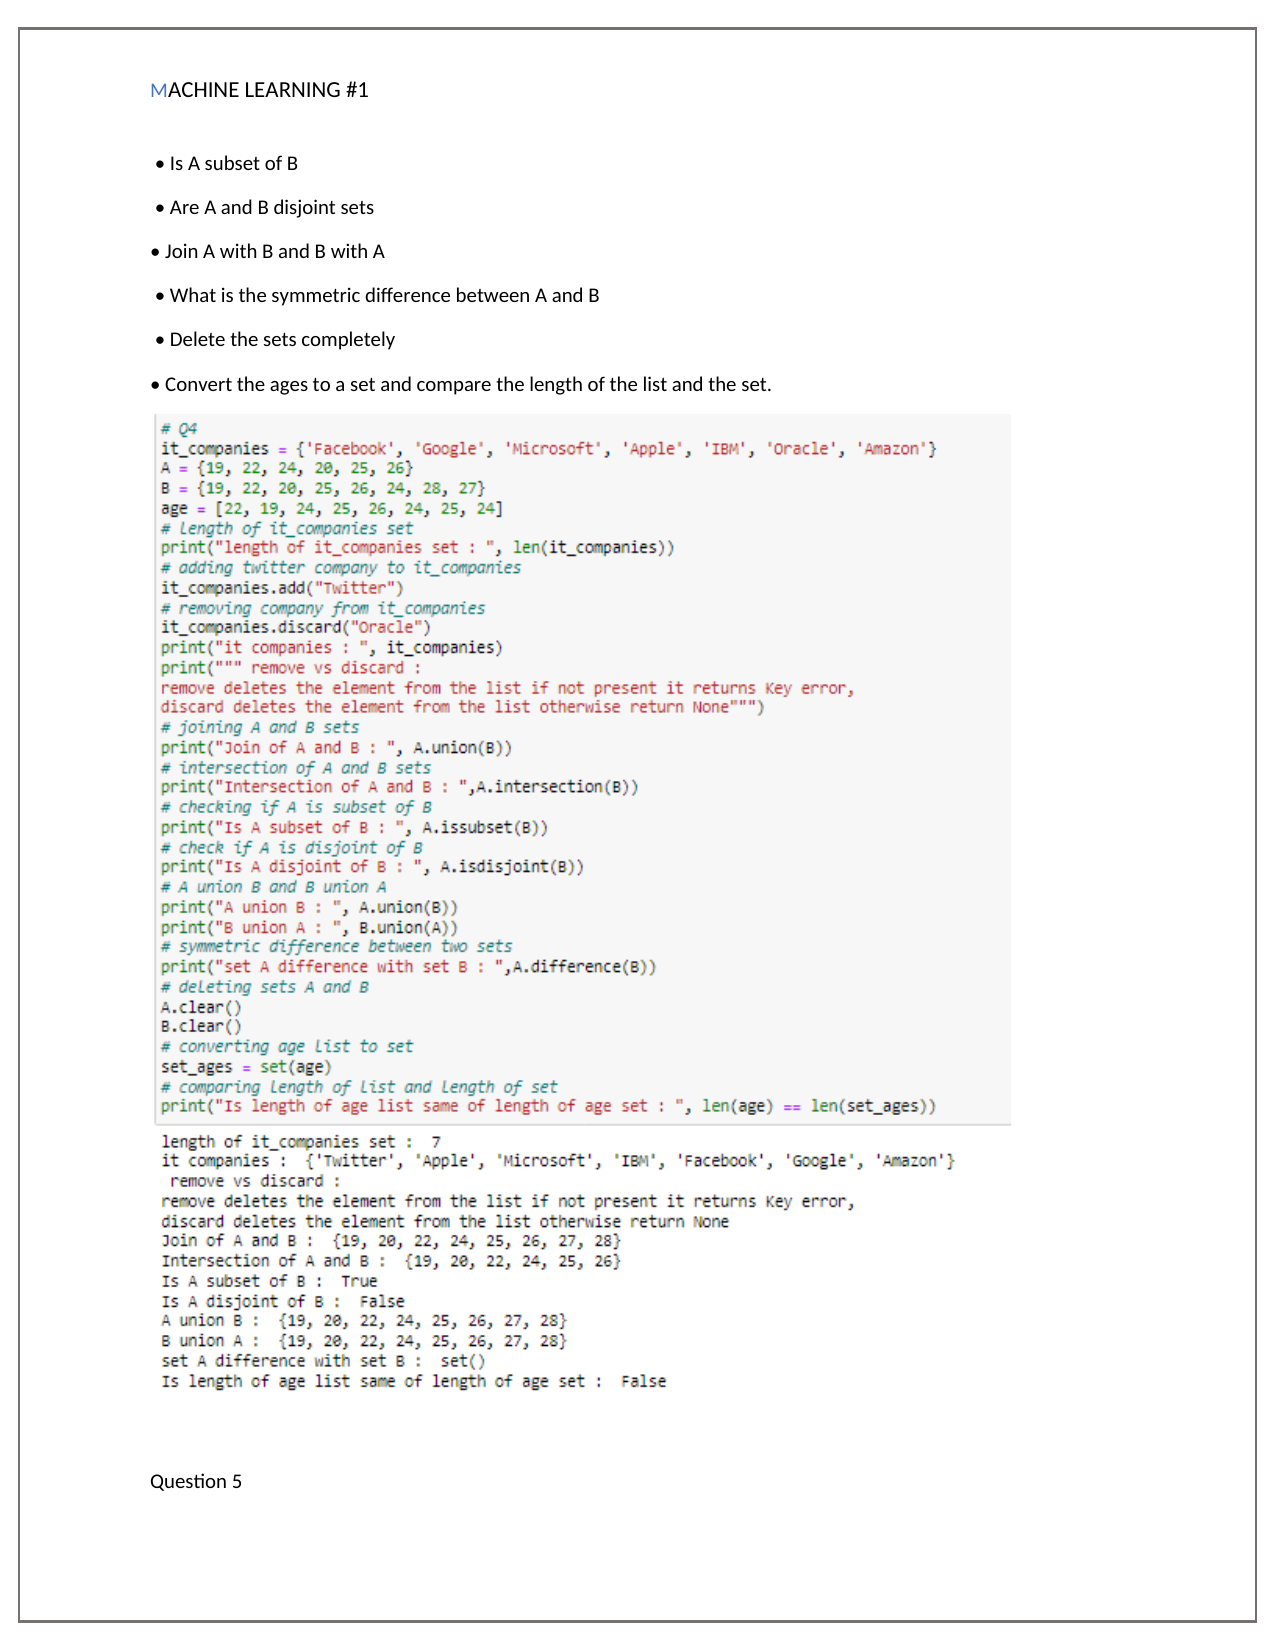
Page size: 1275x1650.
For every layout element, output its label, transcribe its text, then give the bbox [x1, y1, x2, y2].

picture [150, 414, 1011, 1406]
text Question 5 [150, 1468, 1125, 1494]
text • Are A and B disjoint sets [150, 194, 1125, 220]
text • Is A subset of B [150, 150, 1125, 176]
text • Join A with B and B with A [150, 238, 1125, 264]
text • Convert the ages to a set and compare the length of the list and the set. [150, 371, 1125, 396]
text • Delete the sets completely [150, 327, 1125, 352]
text • What is the symmetric difference between A and B [150, 283, 1125, 308]
